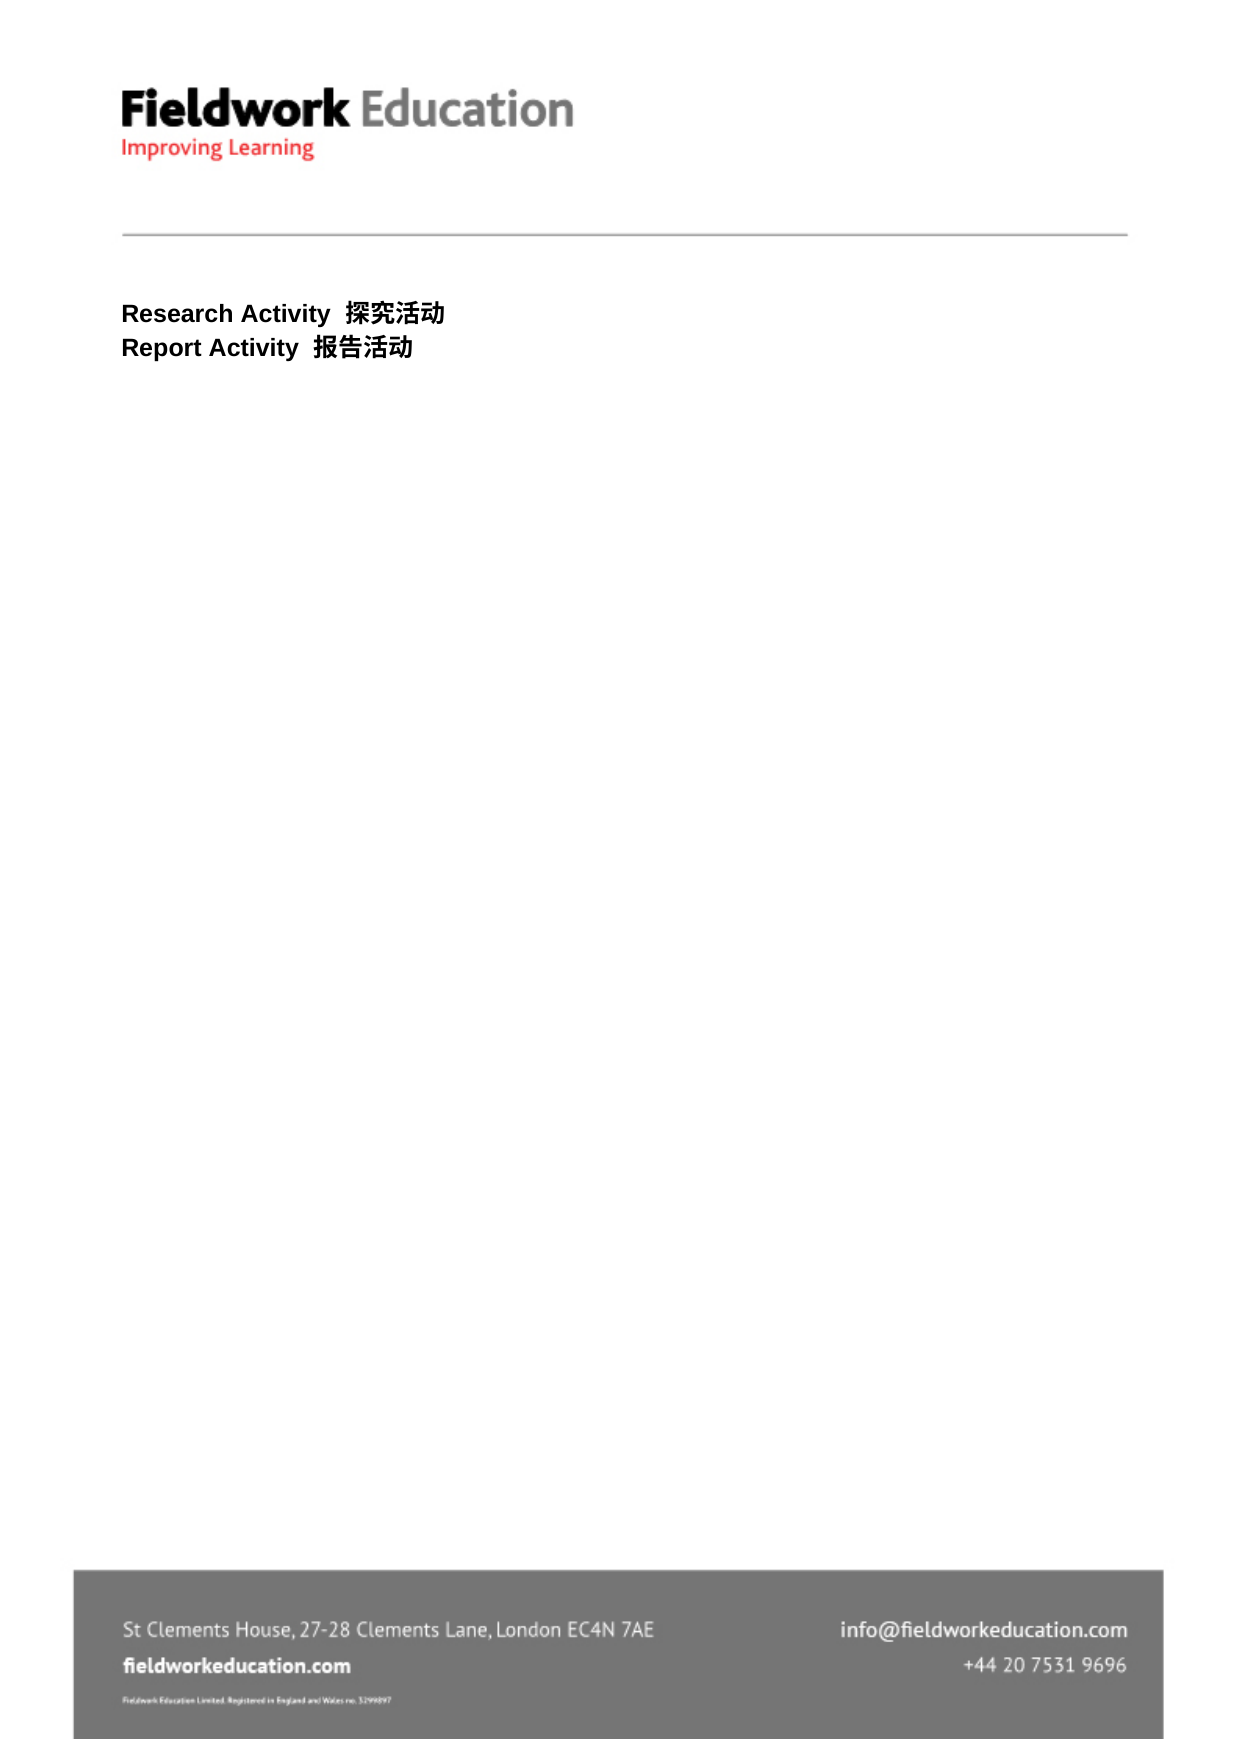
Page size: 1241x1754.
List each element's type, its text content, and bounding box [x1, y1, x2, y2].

text Report Activity 报告活动 [121, 329, 1119, 363]
text Research Activity 探究活动 [121, 295, 1119, 329]
picture [0, 0, 1239, 1739]
